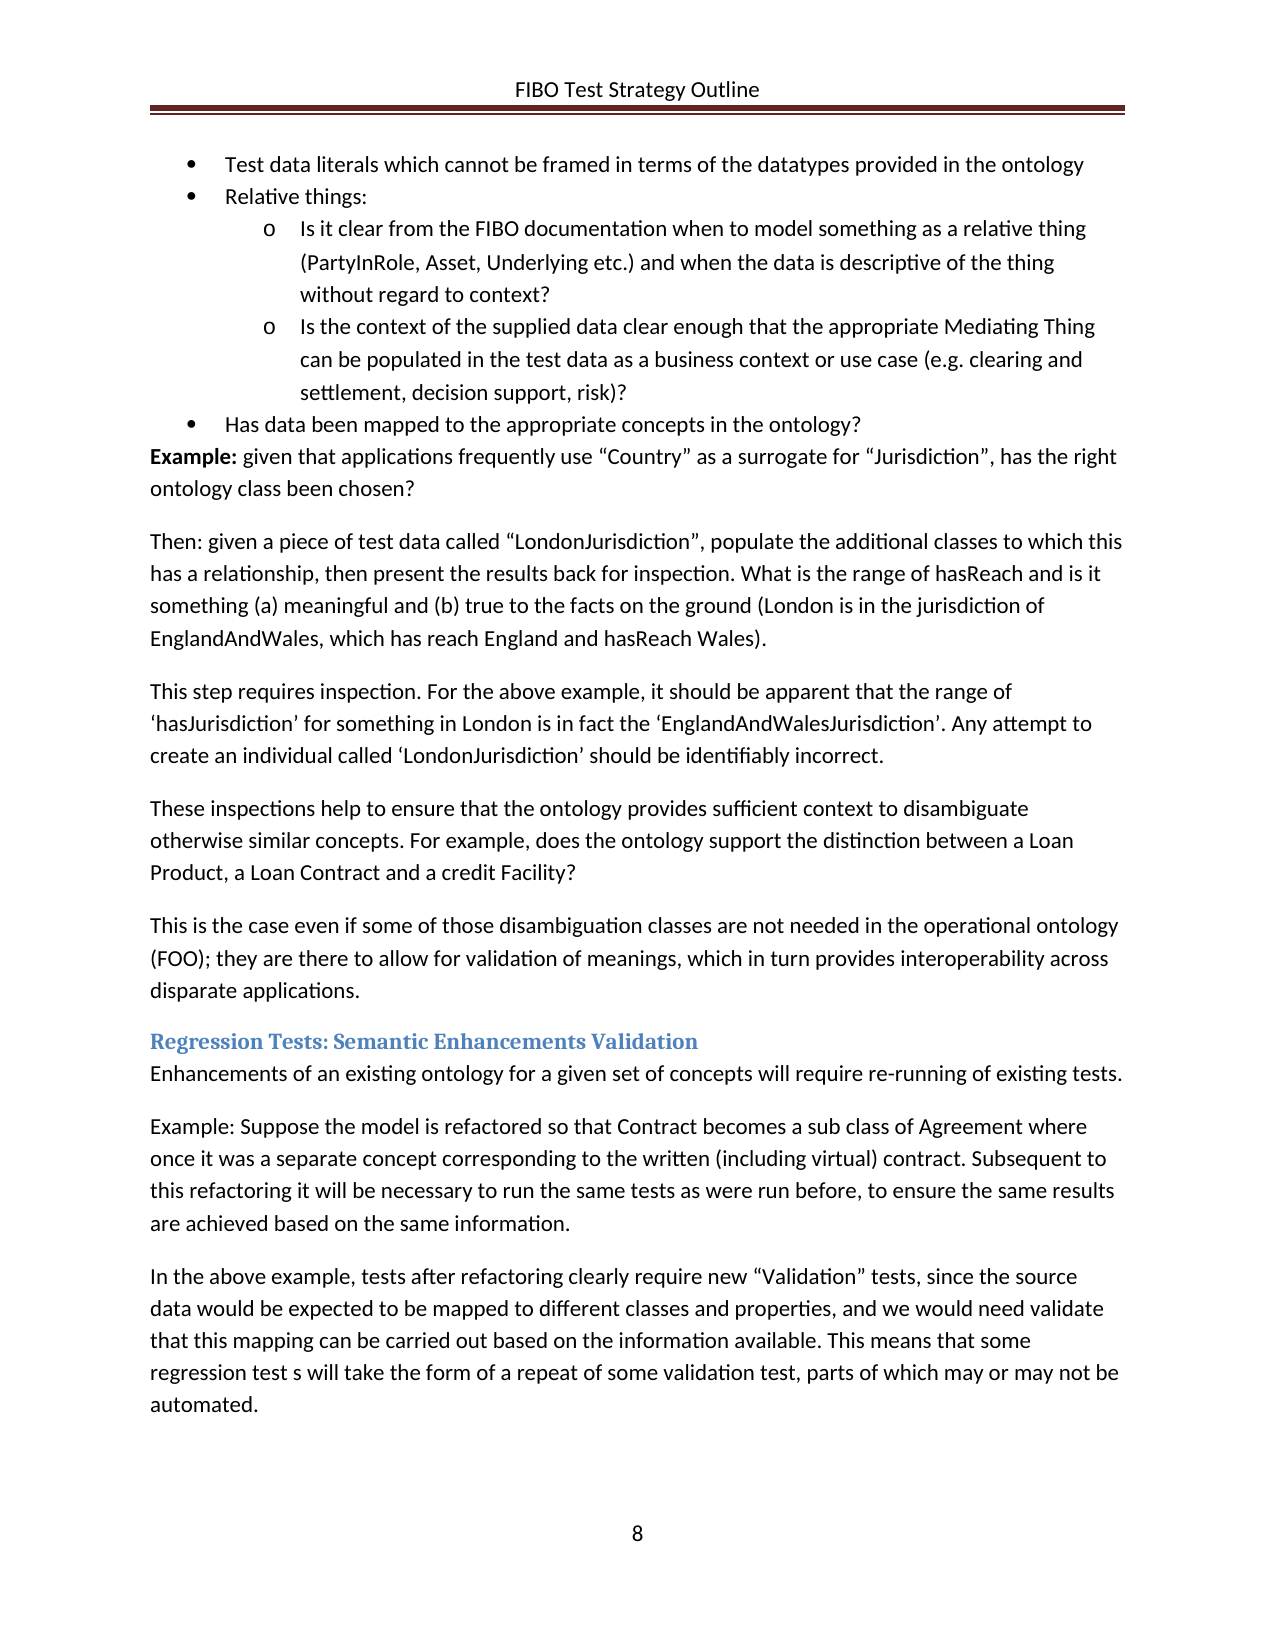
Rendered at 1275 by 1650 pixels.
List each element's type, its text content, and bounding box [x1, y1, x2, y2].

text Then: given a piece of test data called “LondonJurisdiction”, populate the additional classes to which this has a relationship, then present the results back for inspection. What is the range of hasReach and is it something (a) meaningful and (b) true to the facts on the ground (London is in the jurisdiction of EnglandAndWales, which has reach England and hasReach Wales). [150, 527, 1125, 652]
subtitle Regression Tests: Semantic Enhancements Validation [150, 1029, 1125, 1055]
list Is the context of the supplied data clear enough that the appropriate Mediating Thing can be populated in the test data as a business context or use case (e.g. clearing and settlement, decision support, risk)? [262, 312, 1125, 406]
text These inspections help to ensure that the ontology provides sufficient context to disambiguate otherwise similar concepts. For example, does the ontology support the distinction between a Loan Product, a Loan Contract and a credit Facility? [150, 794, 1125, 887]
text This step requires inspection. For the above example, it should be apparent that the range of ‘hasJurisdiction’ for something in London is in fact the ‘EnglandAndWalesJurisdiction’. Any attempt to create an individual called ‘LondonJurisdiction’ should be identifiably incorrect. [150, 677, 1125, 769]
text Example: given that applications frequently use “Country” as a surrogate for “Jurisdiction”, has the right ontology class been chosen? [150, 442, 1125, 502]
text Enhancements of an existing ontology for a given set of concepts will require re-running of existing tests. [150, 1059, 1125, 1087]
list Has data been mapped to the appropriate concepts in the ontology? [187, 410, 1125, 438]
text This is the case even if some of those disambiguation classes are not needed in the operational ontology (FOO); they are there to allow for validation of meanings, which in turn provides interoperability across disparate applications. [150, 912, 1125, 1004]
list Is it clear from the FIBO documentation when to model something as a relative thing (PartyInRole, Asset, Underlying etc.) and when the data is descriptive of the thing without regard to context? [262, 214, 1125, 308]
list Test data literals which cannot be framed in terms of the datatypes provided in the ontology [187, 150, 1125, 178]
text Example: Suppose the model is refactored so that Contract becomes a sub class of Agreement where once it was a separate concept corresponding to the written (including virtual) contract. Subsequent to this refactoring it will be necessary to run the same tests as were run before, to ensure the same results are achieved based on the same information. [150, 1112, 1125, 1237]
list Relative things: [187, 182, 1125, 210]
text In the above example, tests after refactoring clearly require new “Validation” tests, since the source data would be expected to be mapped to different classes and properties, and we would need validate that this mapping can be carried out based on the information available. This means that some regression test s will take the form of a repeat of some validation test, parts of which may or may not be automated. [150, 1262, 1125, 1418]
